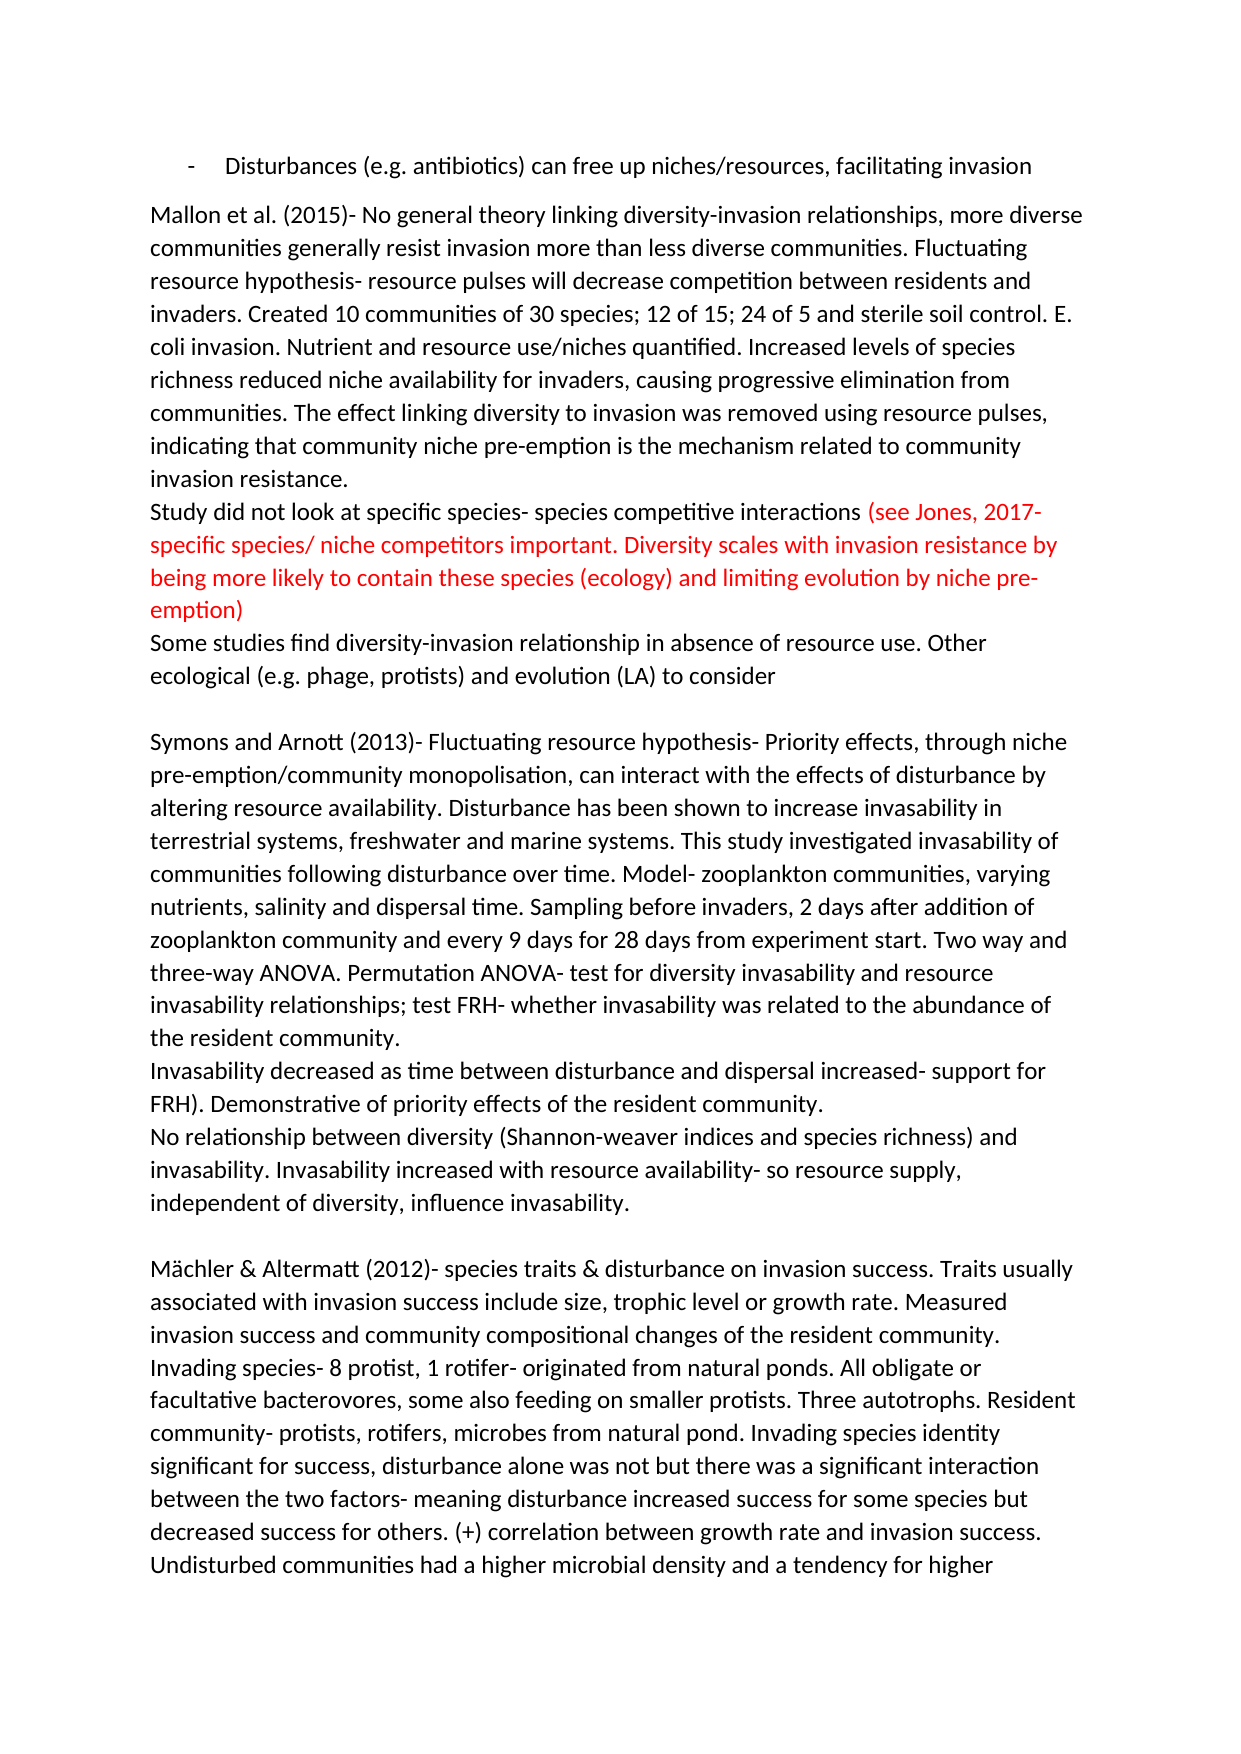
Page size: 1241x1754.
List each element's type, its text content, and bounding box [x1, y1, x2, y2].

text No relationship between diversity (Shannon-weaver indices and species richness) and invasability. Invasability increased with resource availability- so resource supply, independent of diversity, influence invasability. [150, 1121, 1090, 1218]
text Some studies find diversity-invasion relationship in absence of resource use. Other ecological (e.g. phage, protists) and evolution (LA) to consider [150, 627, 1090, 691]
list Disturbances (e.g. antibiotics) can free up niches/resources, facilitating invasion [187, 150, 1090, 181]
text Invasability decreased as time between disturbance and dispersal increased- support for FRH). Demonstrative of priority effects of the resident community. [150, 1055, 1090, 1119]
text Mallon et al. (2015)- No general theory linking diversity-invasion relationships, more diverse communities generally resist invasion more than less diverse communities. Fluctuating resource hypothesis- resource pulses will decrease competition between residents and invaders. Created 10 communities of 30 species; 12 of 15; 24 of 5 and sterile soil control. E. coli invasion. Nutrient and resource use/niches quantified. Increased levels of species richness reduced niche availability for invaders, causing progressive elimination from communities. The effect linking diversity to invasion was removed using resource pulses, indicating that community niche pre-emption is the mechanism related to community invasion resistance. [150, 199, 1090, 493]
text Symons and Arnott (2013)- Fluctuating resource hypothesis- Priority effects, through niche pre-emption/community monopolisation, can interact with the effects of disturbance by altering resource availability. Disturbance has been shown to increase invasability in terrestrial systems, freshwater and marine systems. This study investigated invasability of communities following disturbance over time. Model- zooplankton communities, varying nutrients, salinity and dispersal time. Sampling before invaders, 2 days after addition of zooplankton community and every 9 days for 28 days from experiment start. Two way and three-way ANOVA. Permutation ANOVA- test for diversity invasability and resource invasability relationships; test FRH- whether invasability was related to the abundance of the resident community. [150, 726, 1090, 1053]
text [150, 1253, 1090, 1580]
text Study did not look at specific species- species competitive interactions (see Jones, 2017- specific species/ niche competitors important. Diversity scales with invasion resistance by being more likely to contain these species (ecology) and limiting evolution by niche pre-emption) [150, 496, 1090, 625]
